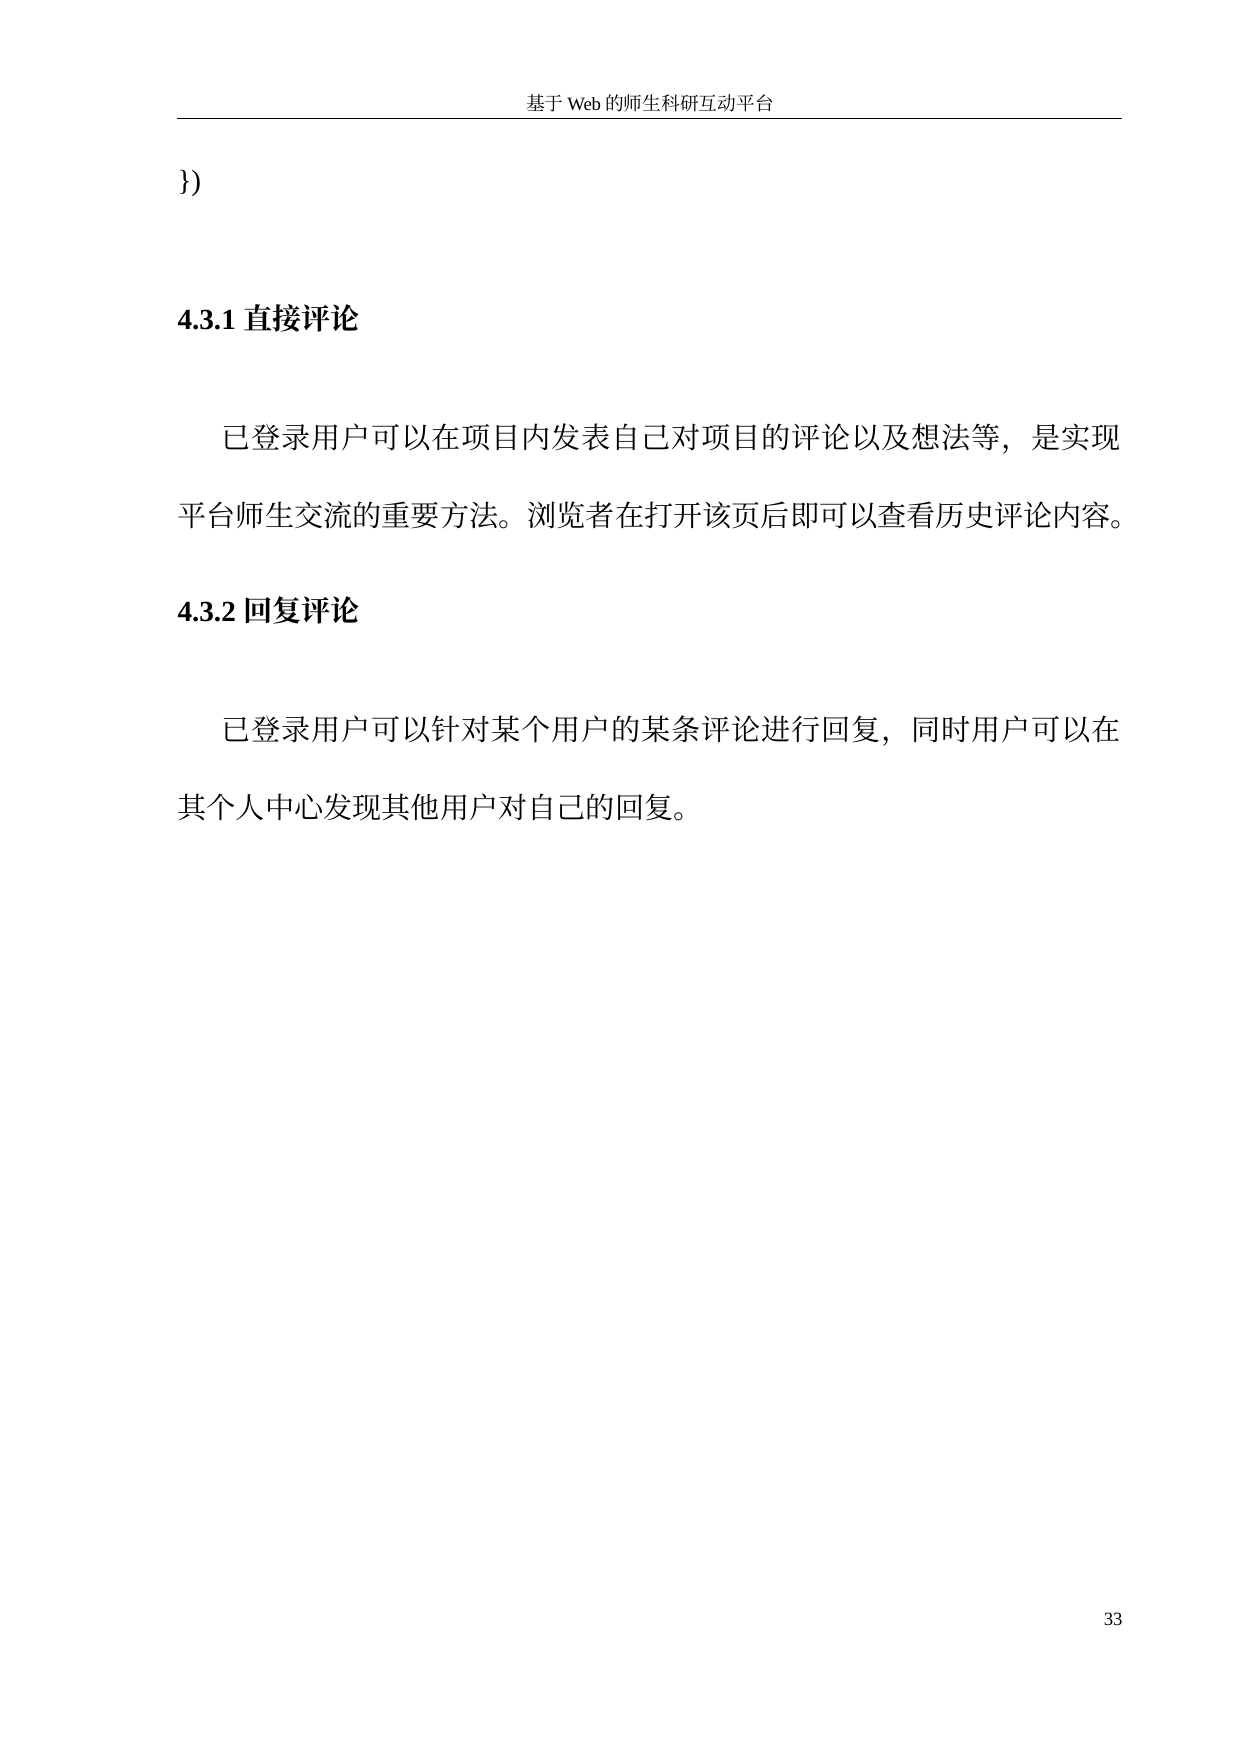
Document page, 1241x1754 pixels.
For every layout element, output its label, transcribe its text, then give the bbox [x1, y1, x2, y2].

text }) [177, 163, 1122, 197]
text 已登录用户可以针对某个用户的某条评论进行回复，同时用户可以在其个人中心发现其他用户对自己的回复。 [177, 694, 1122, 840]
text 已登录用户可以在项目内发表自己对项目的评论以及想法等，是实现平台师生交流的重要方法。浏览者在打开该页后即可以查看历史评论内容。 [177, 402, 1122, 548]
subtitle 直接评论 [177, 283, 1122, 351]
subtitle 回复评论 [177, 575, 1122, 643]
